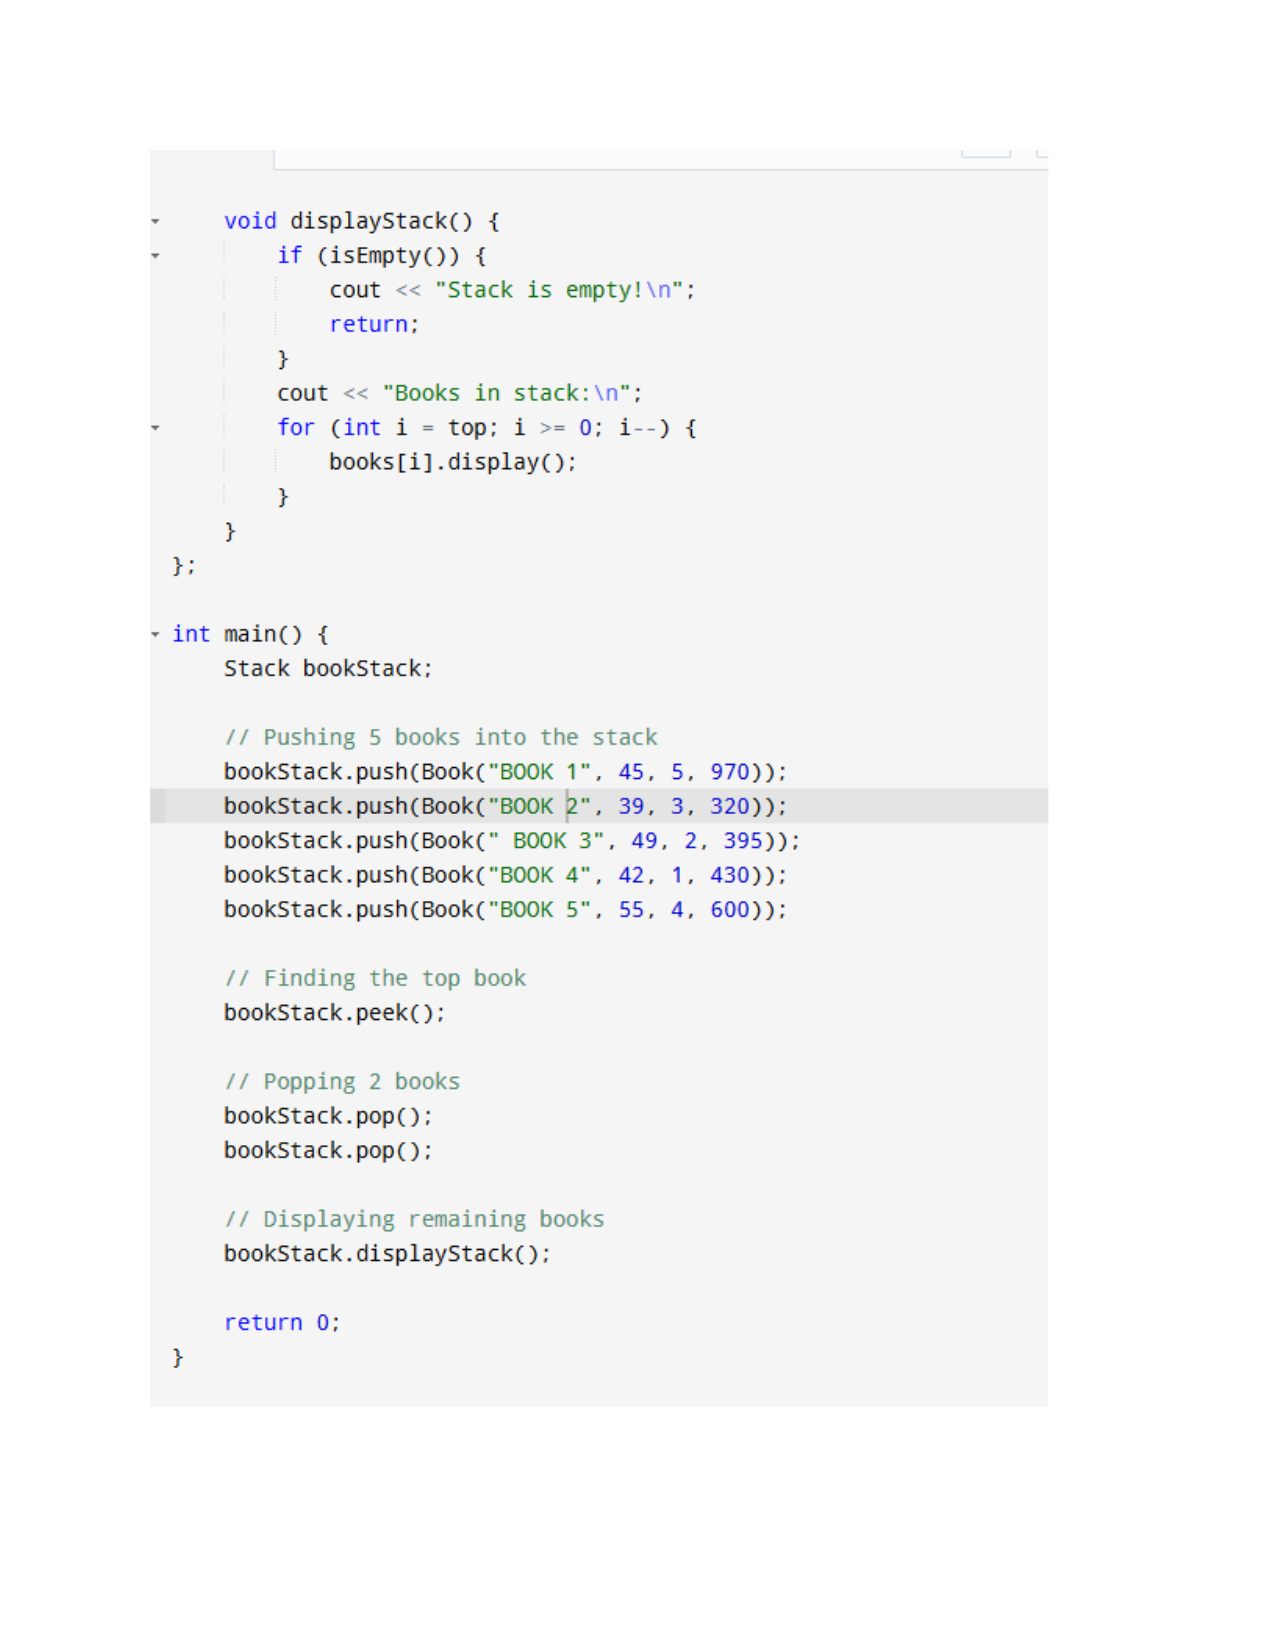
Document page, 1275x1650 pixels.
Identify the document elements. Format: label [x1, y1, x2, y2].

picture [150, 150, 1049, 1407]
